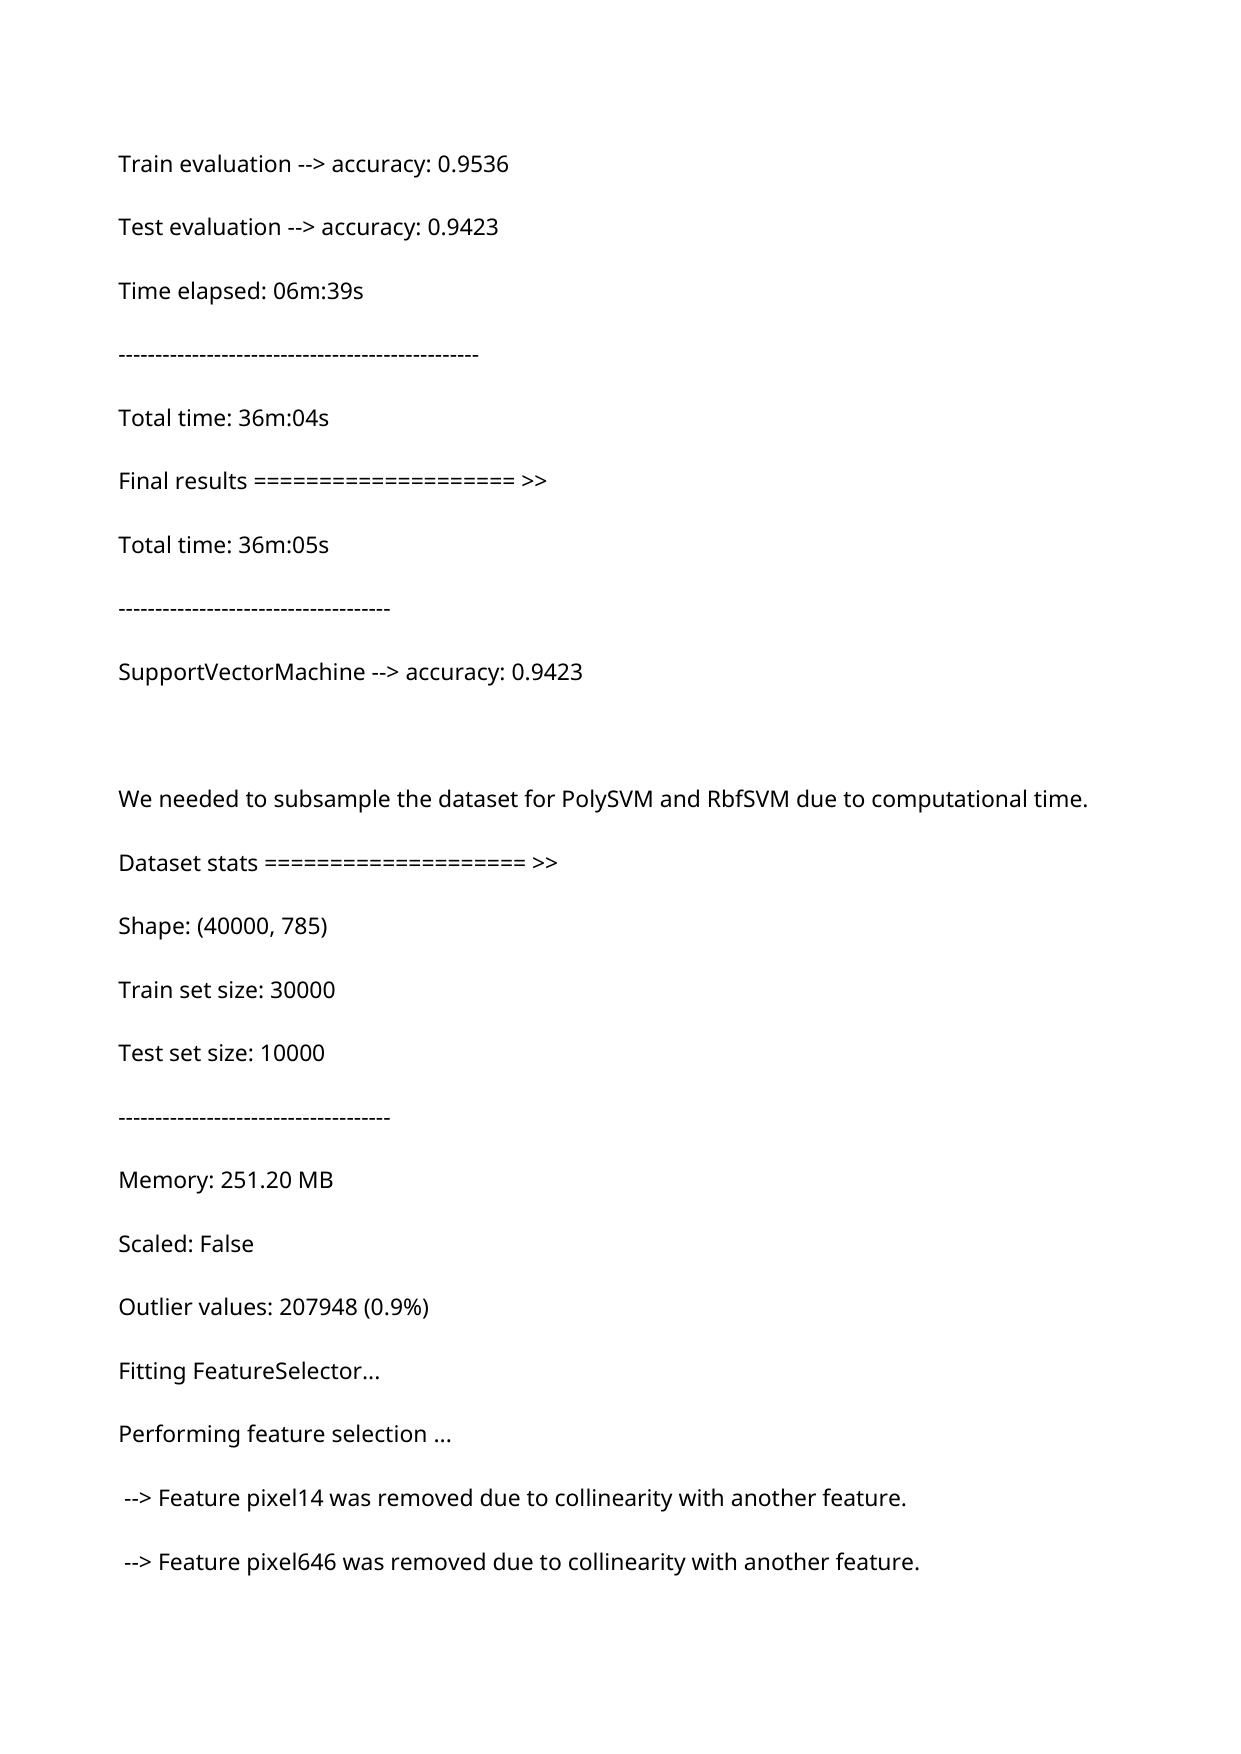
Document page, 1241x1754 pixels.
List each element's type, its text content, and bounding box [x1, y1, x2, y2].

text Scaled: False [118, 1228, 1122, 1259]
text Total time: 36m:05s [118, 529, 1122, 560]
text Time elapsed: 06m:39s [118, 275, 1122, 306]
text Outlier values: 207948 (0.9%) [118, 1291, 1122, 1323]
text Fitting FeatureSelector... [118, 1355, 1122, 1386]
text Dataset stats ==================== >> [118, 847, 1122, 878]
text Final results ==================== >> [118, 465, 1122, 497]
text Memory: 251.20 MB [118, 1164, 1122, 1196]
text --> Feature pixel14 was removed due to collinearity with another feature. [118, 1482, 1122, 1513]
text ------------------------------------- [118, 1101, 1122, 1132]
text Train evaluation --> accuracy: 0.9536 [118, 148, 1122, 179]
text --> Feature pixel646 was removed due to collinearity with another feature. [118, 1546, 1122, 1577]
text Shape: (40000, 785) [118, 910, 1122, 941]
text Test set size: 10000 [118, 1037, 1122, 1068]
text ------------------------------------------------- [118, 338, 1122, 369]
text ------------------------------------- [118, 592, 1122, 624]
text Total time: 36m:04s [118, 402, 1122, 433]
text Performing feature selection ... [118, 1418, 1122, 1450]
text We needed to subsample the dataset for PolySVM and RbfSVM due to computational time. [118, 783, 1122, 814]
text Train set size: 30000 [118, 974, 1122, 1005]
text Test evaluation --> accuracy: 0.9423 [118, 211, 1122, 242]
text SupportVectorMachine --> accuracy: 0.9423 [118, 656, 1122, 687]
